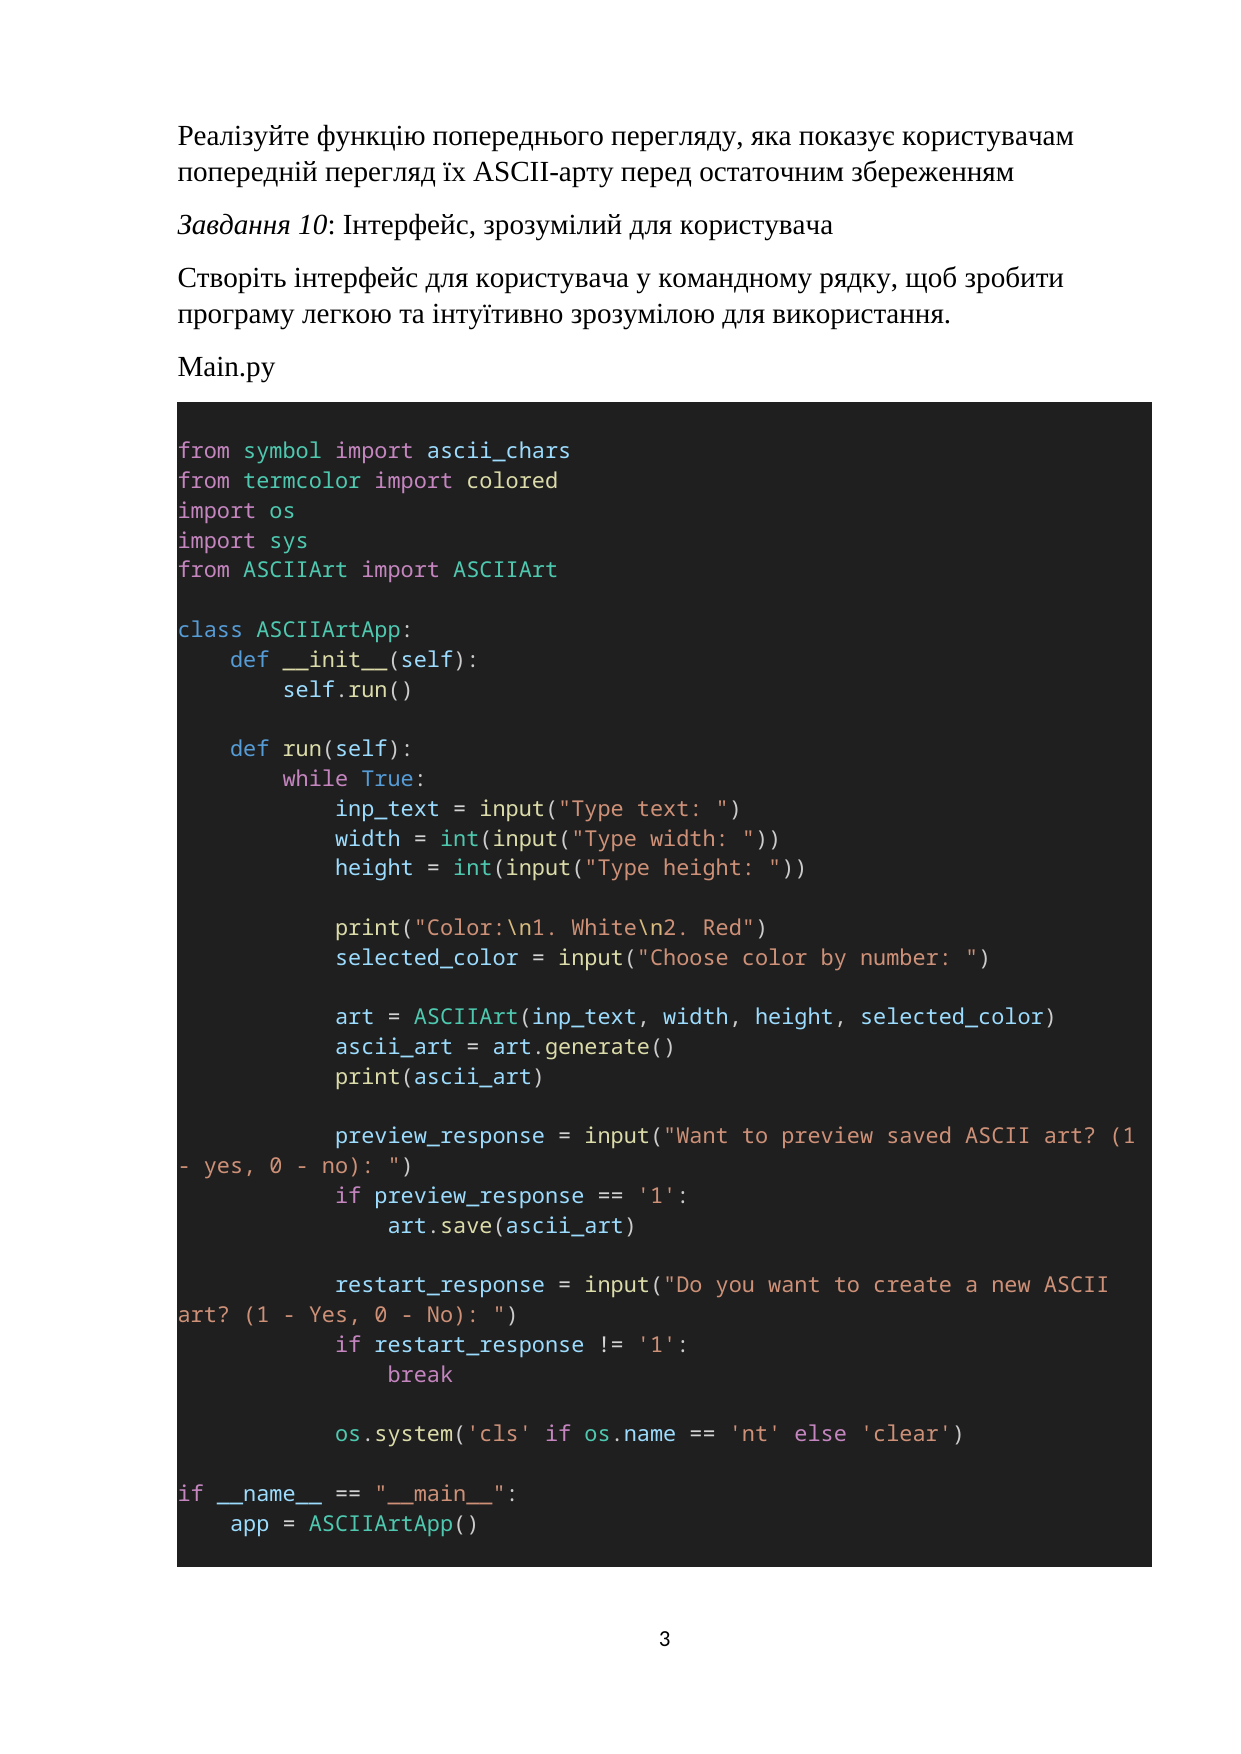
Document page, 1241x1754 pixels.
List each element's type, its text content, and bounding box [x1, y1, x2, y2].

text if preview_response == '1': [177, 1180, 1152, 1210]
text print(ascii_art) [177, 1061, 1152, 1091]
text ascii_art = art.generate() [177, 1031, 1152, 1061]
text import os [177, 495, 1152, 524]
text height = int(input("Type height: ")) [177, 852, 1152, 882]
text from termcolor import colored [177, 465, 1152, 495]
text inp_text = input("Type text: ") [177, 793, 1152, 822]
text from symbol import ascii_chars [177, 435, 1152, 465]
text restart_response = input("Do you want to create a new ASCII art? (1 - Yes, 0 - No): ") [177, 1269, 1152, 1329]
text selected_color = input("Choose color by number: ") [177, 942, 1152, 971]
text width = int(input("Type width: ")) [177, 822, 1152, 852]
text Завдання 10: Інтерфейс, зрозумілий для користувача [177, 207, 1152, 241]
text if restart_response != '1': [177, 1329, 1152, 1359]
text print("Color:\n1. White\n2. Red") [177, 912, 1152, 942]
text os.system('cls' if os.name == 'nt' else 'clear') [177, 1418, 1152, 1448]
text art = ASCIIArt(inp_text, width, height, selected_color) [177, 1001, 1152, 1031]
text Main.py [177, 349, 1152, 382]
text while True: [177, 763, 1152, 793]
text class ASCIIArtApp: [177, 614, 1152, 644]
text if __name__ == "__main__": [177, 1478, 1152, 1508]
text preview_response = input("Want to preview saved ASCII art? (1 - yes, 0 - no): ") [177, 1120, 1152, 1180]
text self.run() [177, 673, 1152, 703]
text Реалізуйте функцію попереднього перегляду, яка показує користувачам попередній перегляд їх ASCII-арту перед остаточним збереженням [177, 118, 1152, 188]
text def __init__(self): [177, 644, 1152, 673]
text Створіть інтерфейс для користувача у командному рядку, щоб зробити програму легкою та інтуїтивно зрозумілою для використання. [177, 260, 1152, 329]
text def run(self): [177, 733, 1152, 763]
text import sys [177, 524, 1152, 554]
text break [177, 1359, 1152, 1388]
text art.save(ascii_art) [177, 1210, 1152, 1239]
text from ASCIIArt import ASCIIArt [177, 554, 1152, 584]
text app = ASCIIArtApp() [177, 1508, 1152, 1537]
